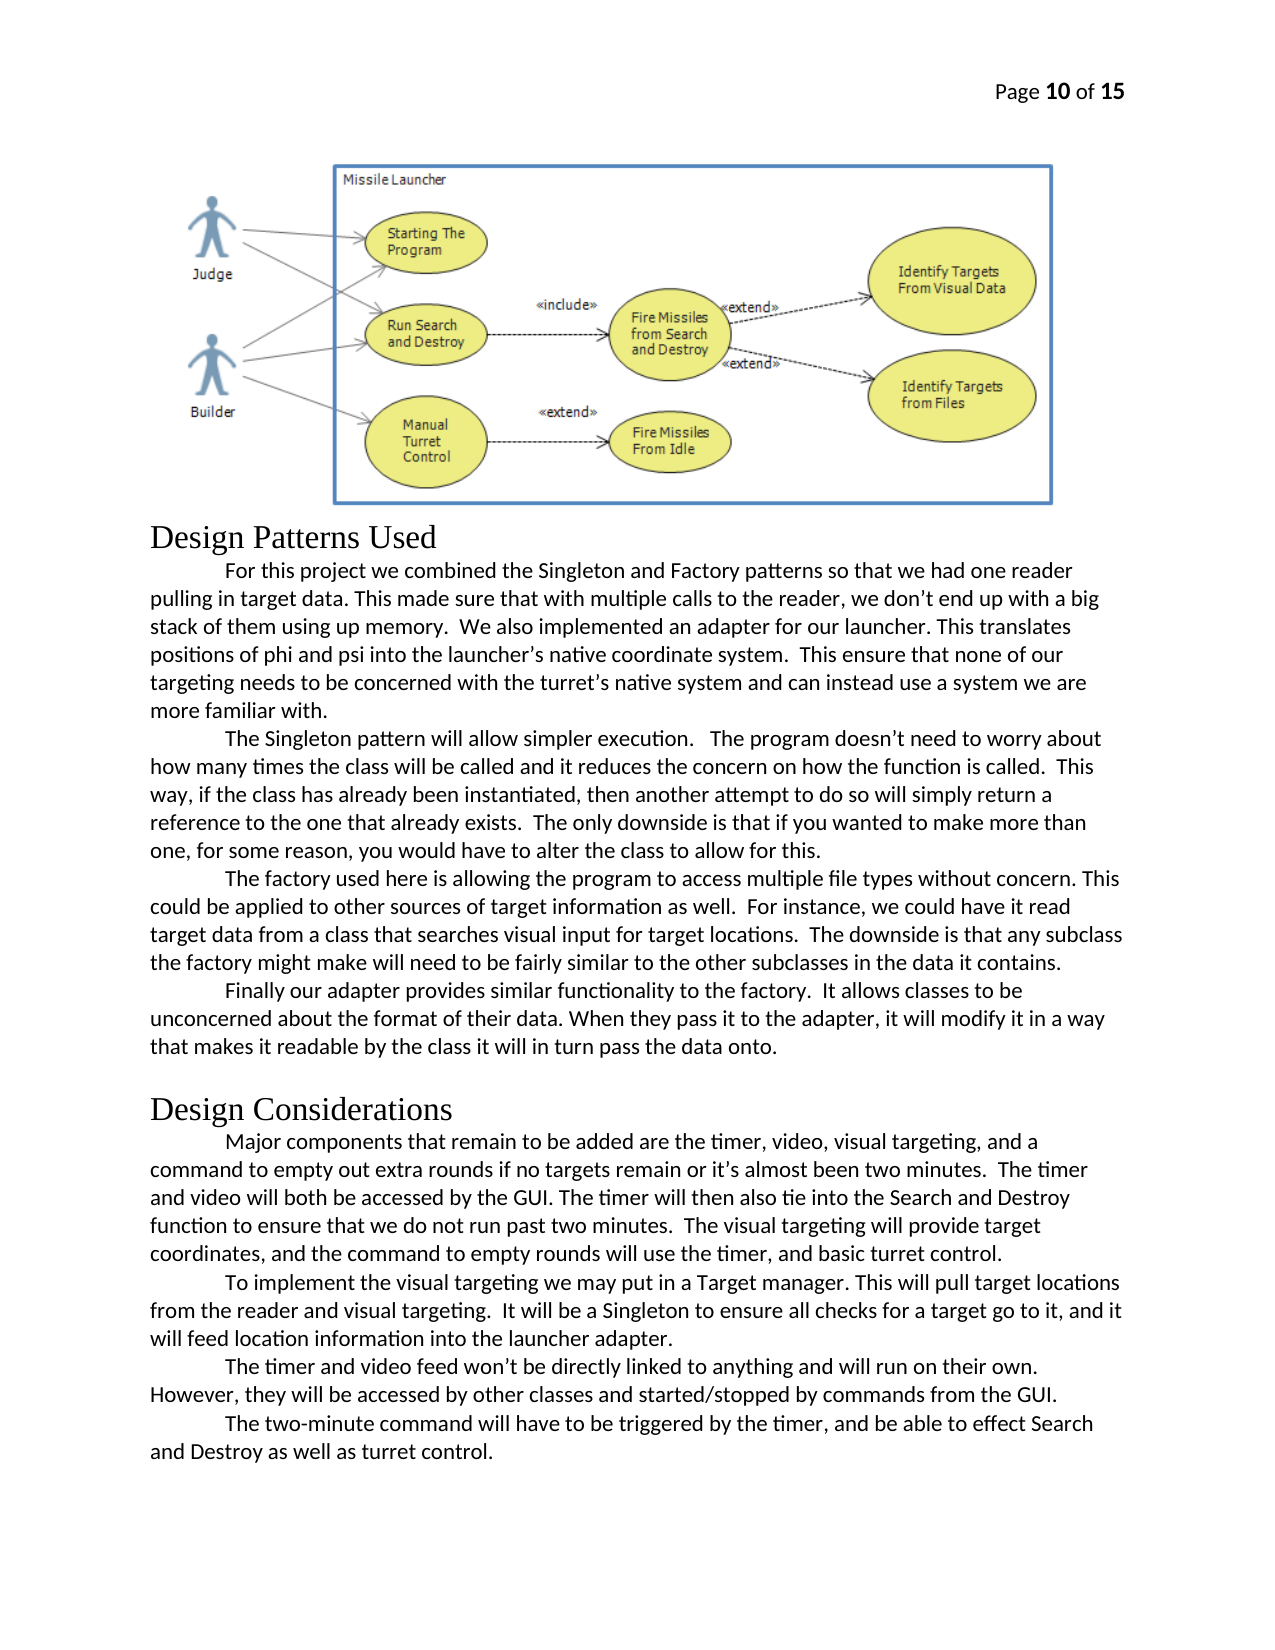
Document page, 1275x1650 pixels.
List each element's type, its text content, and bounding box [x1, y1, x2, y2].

text Major components that remain to be added are the timer, video, visual targeting, and a command to empty out extra rounds if no targets remain or it’s almost been two minutes. The timer and video will both be accessed by the GUI. The timer will then also tie into the Search and Destroy function to ensure that we do not run past two minutes. The visual targeting will provide target coordinates, and the command to empty rounds will use the timer, and basic turret control. [150, 1127, 1125, 1268]
picture [150, 150, 1104, 518]
text The timer and video feed won’t be directly linked to anything and will run on their own. However, they will be accessed by other classes and started/stopped by commands from the GUI. [150, 1352, 1125, 1408]
text Design Patterns Used [150, 518, 1125, 556]
text Design Considerations [150, 1089, 1125, 1127]
text Finally our adapter provides similar functionality to the factory. It allows classes to be unconcerned about the format of their data. When they pass it to the adapter, it will modify it in a way that makes it readable by the class it will in turn pass the data onto. [150, 976, 1125, 1060]
text The two-minute command will have to be triggered by the timer, and be able to effect Search and Destroy as well as turret control. [150, 1409, 1125, 1465]
text For this project we combined the Singleton and Factory patterns so that we had one reader pulling in target data. This made sure that with multiple calls to the reader, we don’t end up with a big stack of them using up memory. We also implemented an adapter for our launcher. This translates positions of phi and psi into the launcher’s native coordinate system. This ensure that none of our targeting needs to be concerned with the turret’s native system and can instead use a system we are more familiar with. [150, 556, 1125, 724]
text To implement the visual targeting we may put in a Target manager. This will pull target locations from the reader and visual targeting. It will be a Singleton to ensure all checks for a target go to it, and it will feed location information into the launcher adapter. [150, 1268, 1125, 1352]
text The factory used here is allowing the program to access multiple file types without concern. This could be applied to other sources of target information as well. For instance, we could have it read target data from a class that searches visual input for target locations. The downside is that any subclass the factory might make will need to be fairly similar to the other subclasses in the data it contains. [150, 864, 1125, 976]
text The Singleton pattern will allow simpler execution. The program doesn’t need to worry about how many times the class will be called and it reduces the concern on how the function is called. This way, if the class has already been instantiated, then another attempt to do so will simply return a reference to the one that already exists. The only downside is that if you wanted to make more than one, for some reason, you would have to alter the class to allow for this. [150, 724, 1125, 864]
